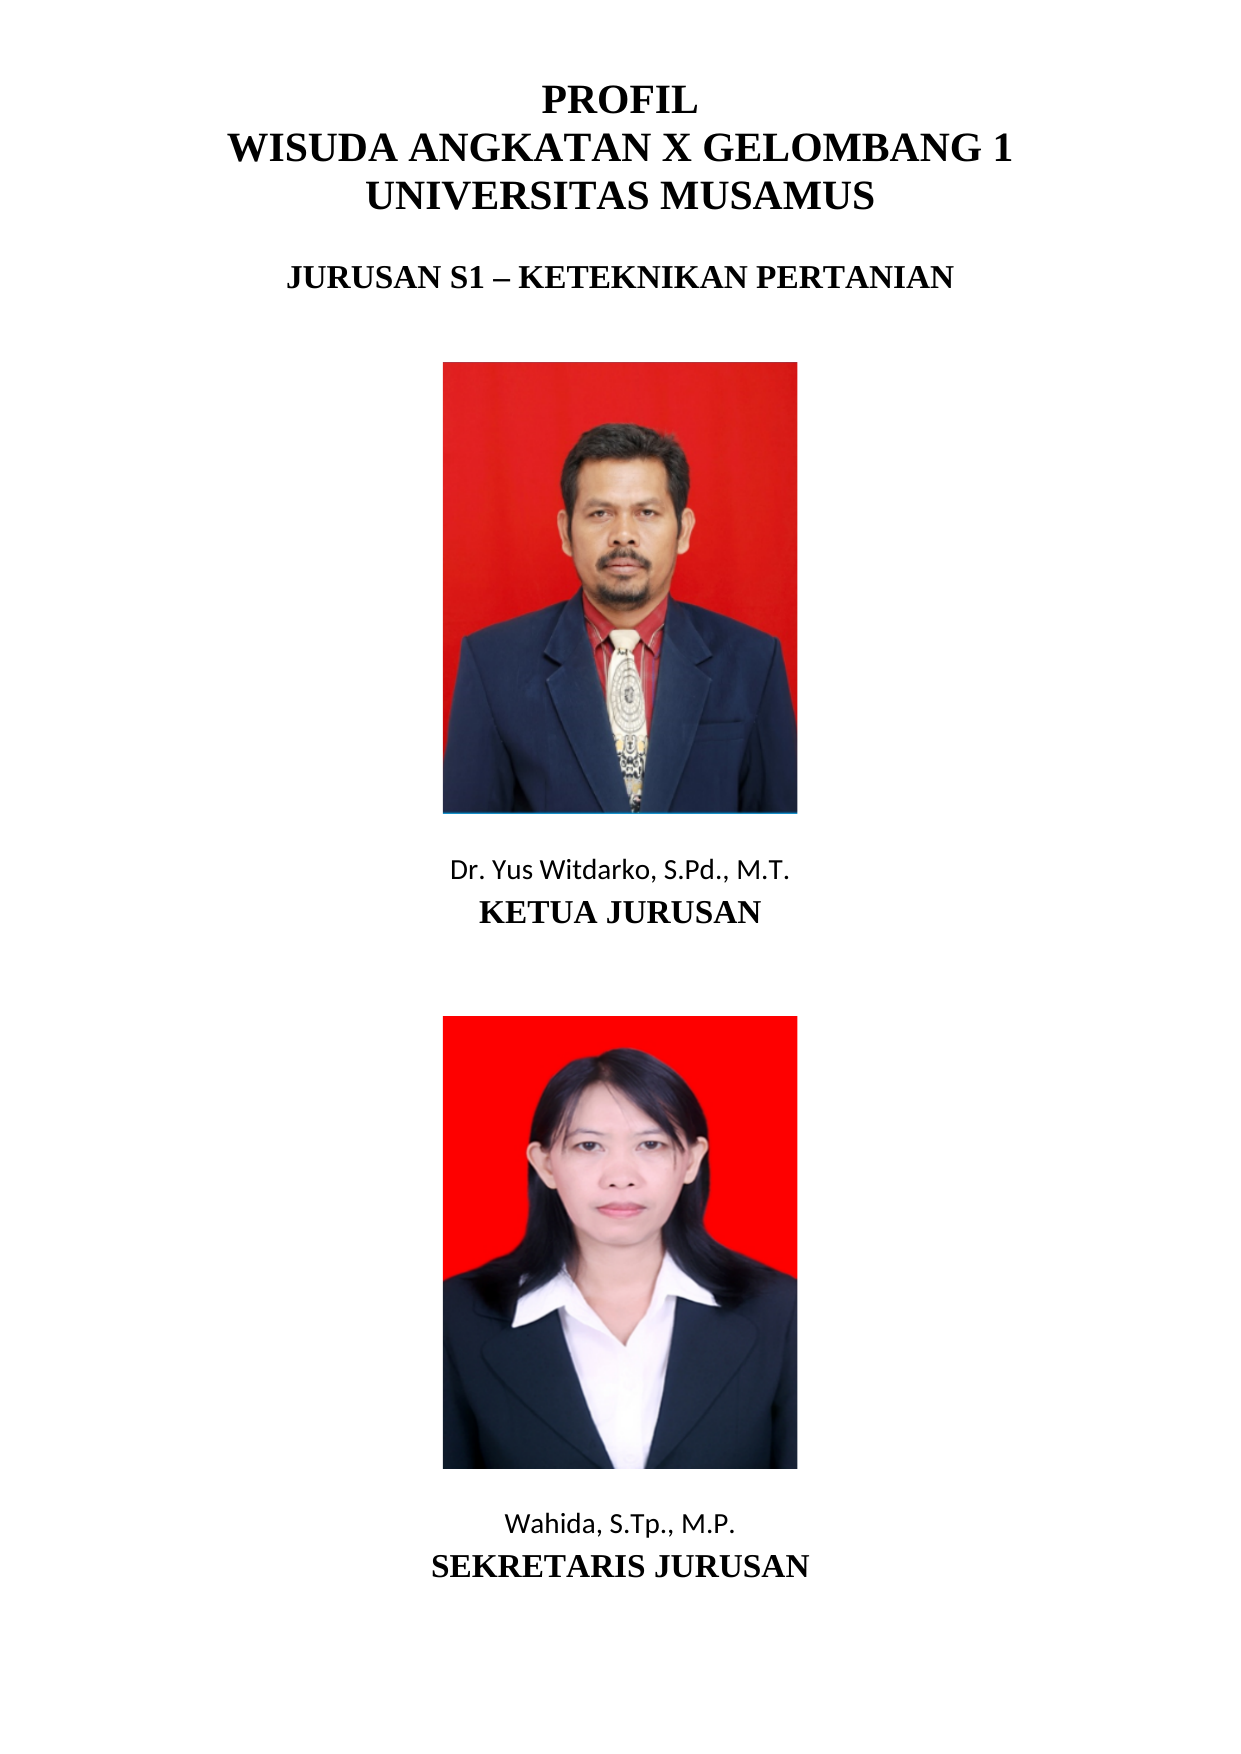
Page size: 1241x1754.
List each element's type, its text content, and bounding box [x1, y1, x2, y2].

picture [442, 1016, 798, 1469]
text Dr. Yus Witdarko, S.Pd., M.T. [75, 851, 1165, 887]
text PROFIL [75, 75, 1165, 123]
text KETUA JURUSAN [75, 892, 1165, 931]
text Wahida, S.Tp., M.P. [75, 1506, 1165, 1541]
text JURUSAN S1 – KETEKNIKAN PERTANIAN [75, 257, 1165, 295]
text UNIVERSITAS MUSAMUS [75, 171, 1165, 219]
text SEKRETARIS JURUSAN [75, 1547, 1165, 1585]
picture [442, 362, 798, 814]
text WISUDA ANGKATAN X GELOMBANG 1 [75, 123, 1165, 171]
